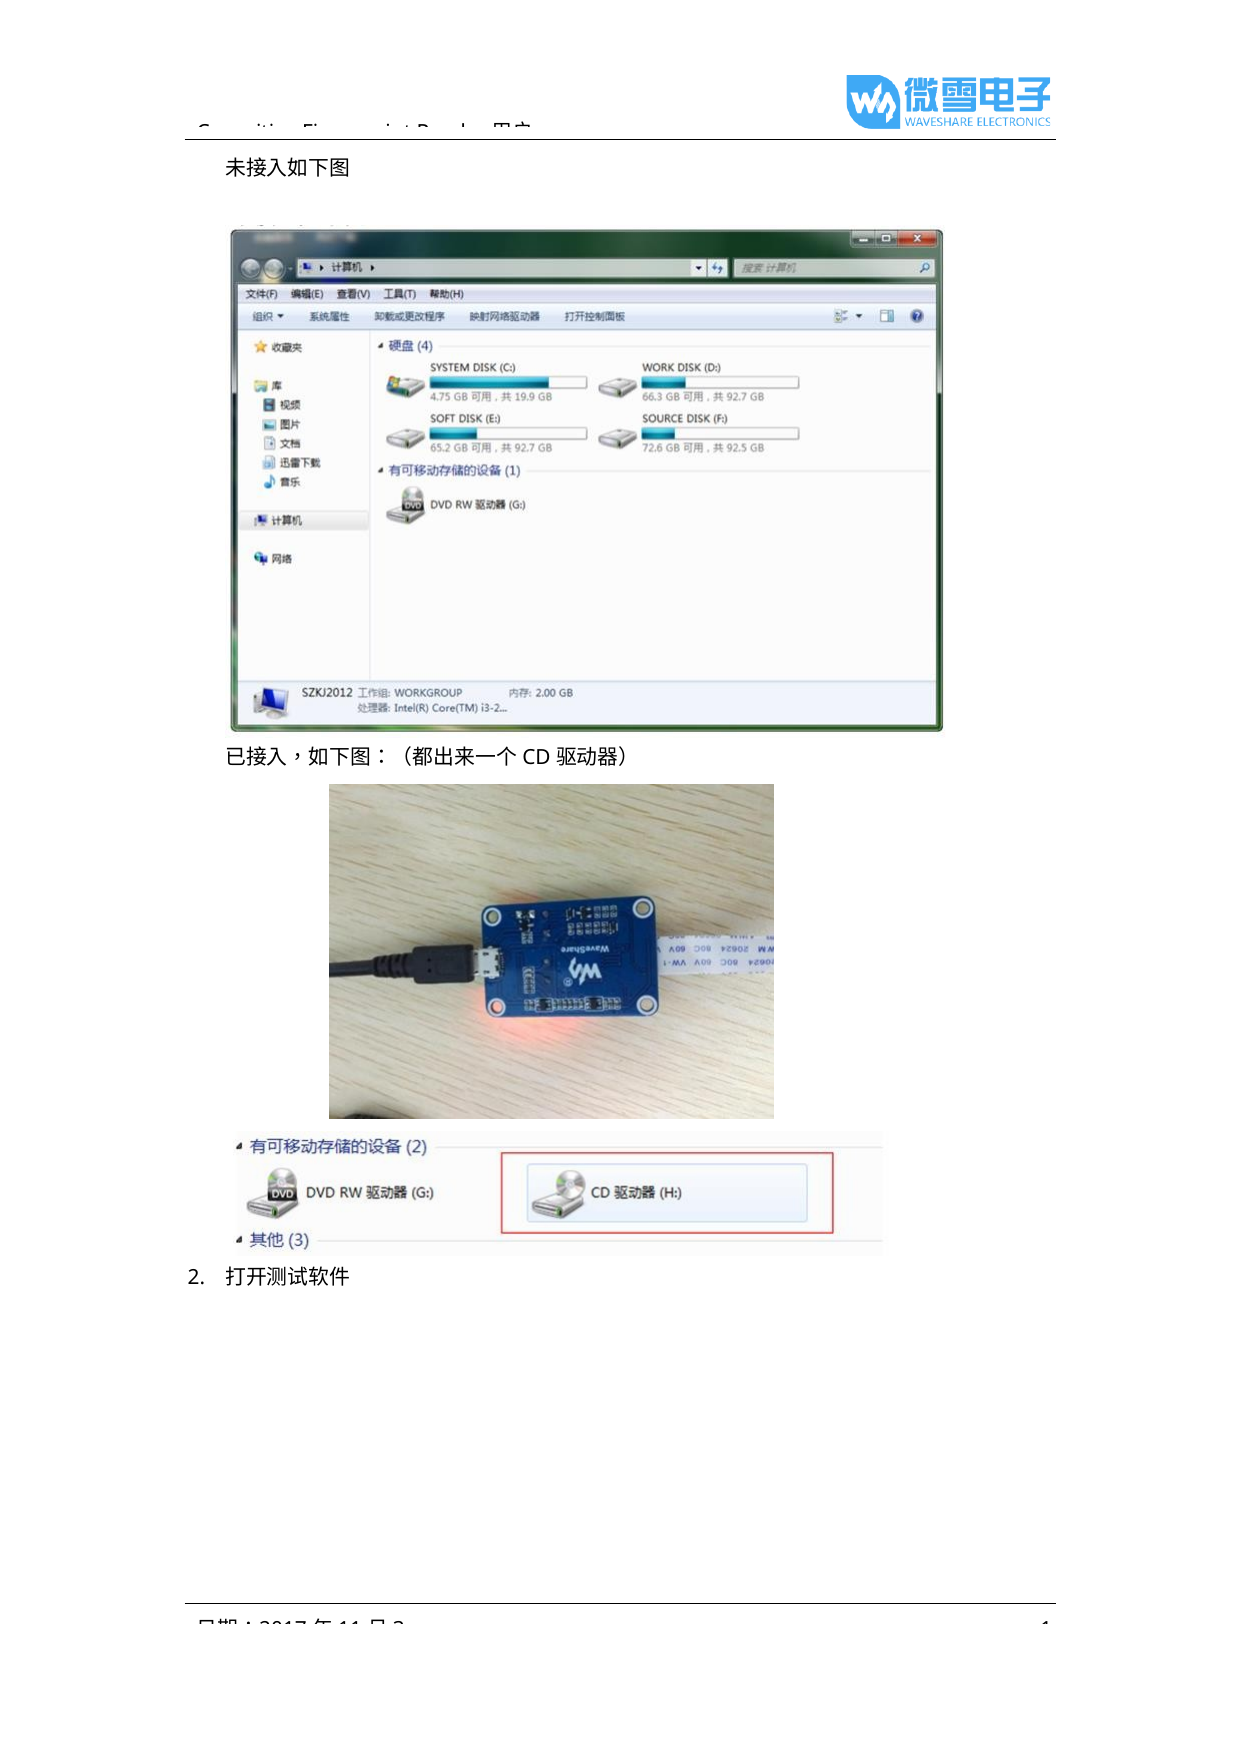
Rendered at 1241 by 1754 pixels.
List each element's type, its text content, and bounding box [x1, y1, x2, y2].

picture [846, 75, 1051, 129]
picture [329, 784, 774, 1119]
text 未接入如下图 [225, 153, 1226, 181]
picture [232, 1131, 889, 1256]
picture [225, 225, 946, 738]
list 打开测试软件 [187, 1262, 1226, 1291]
